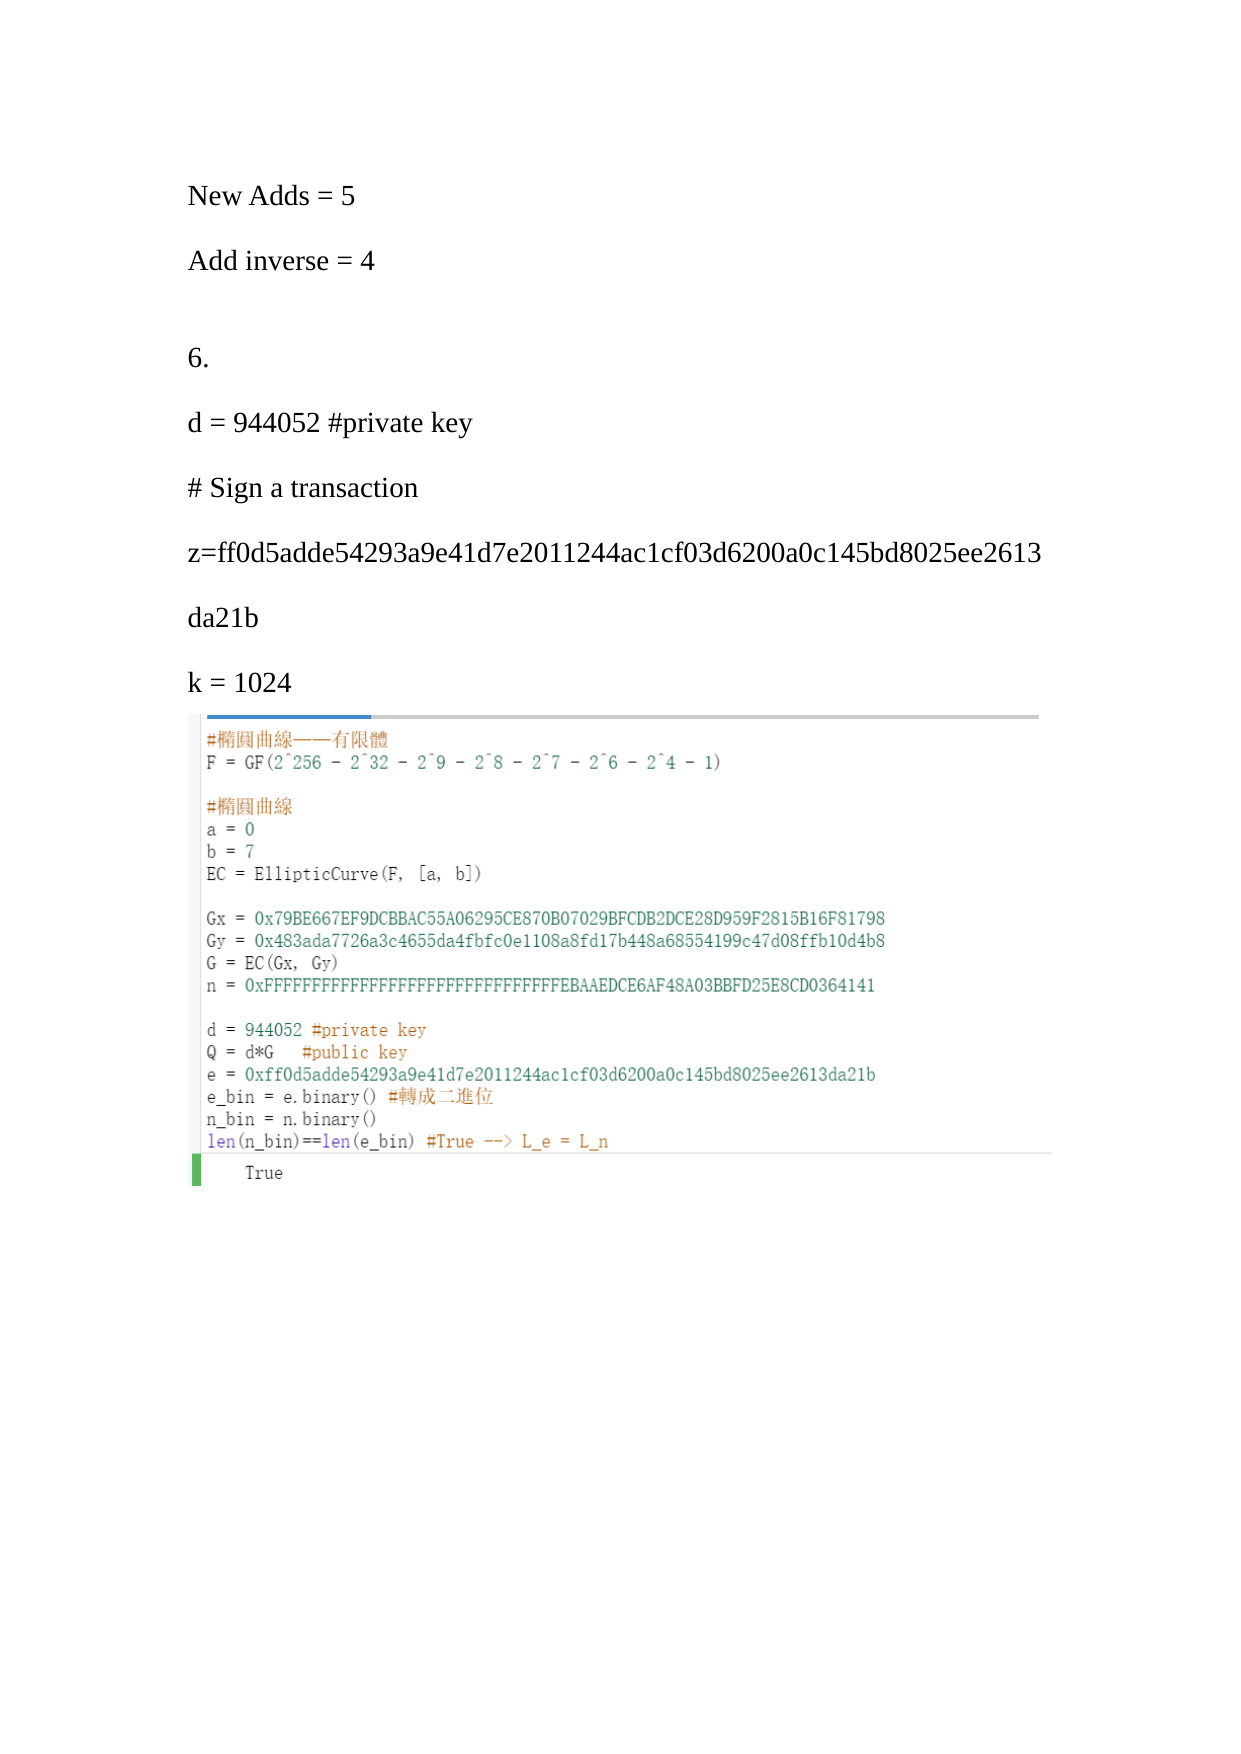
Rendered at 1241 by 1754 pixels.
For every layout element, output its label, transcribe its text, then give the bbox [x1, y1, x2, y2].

text d = 944052 #private key [187, 389, 1053, 454]
text Add inverse = 4 [187, 227, 1053, 292]
text # Sign a transaction [187, 454, 1053, 519]
text New Adds = 5 [187, 162, 1053, 227]
text 6. [187, 324, 1053, 389]
text z=ff0d5adde54293a9e41d7e2011244ac1cf03d6200a0c145bd8025ee2613da21b [187, 519, 1053, 649]
text k = 1024 [187, 649, 1053, 714]
